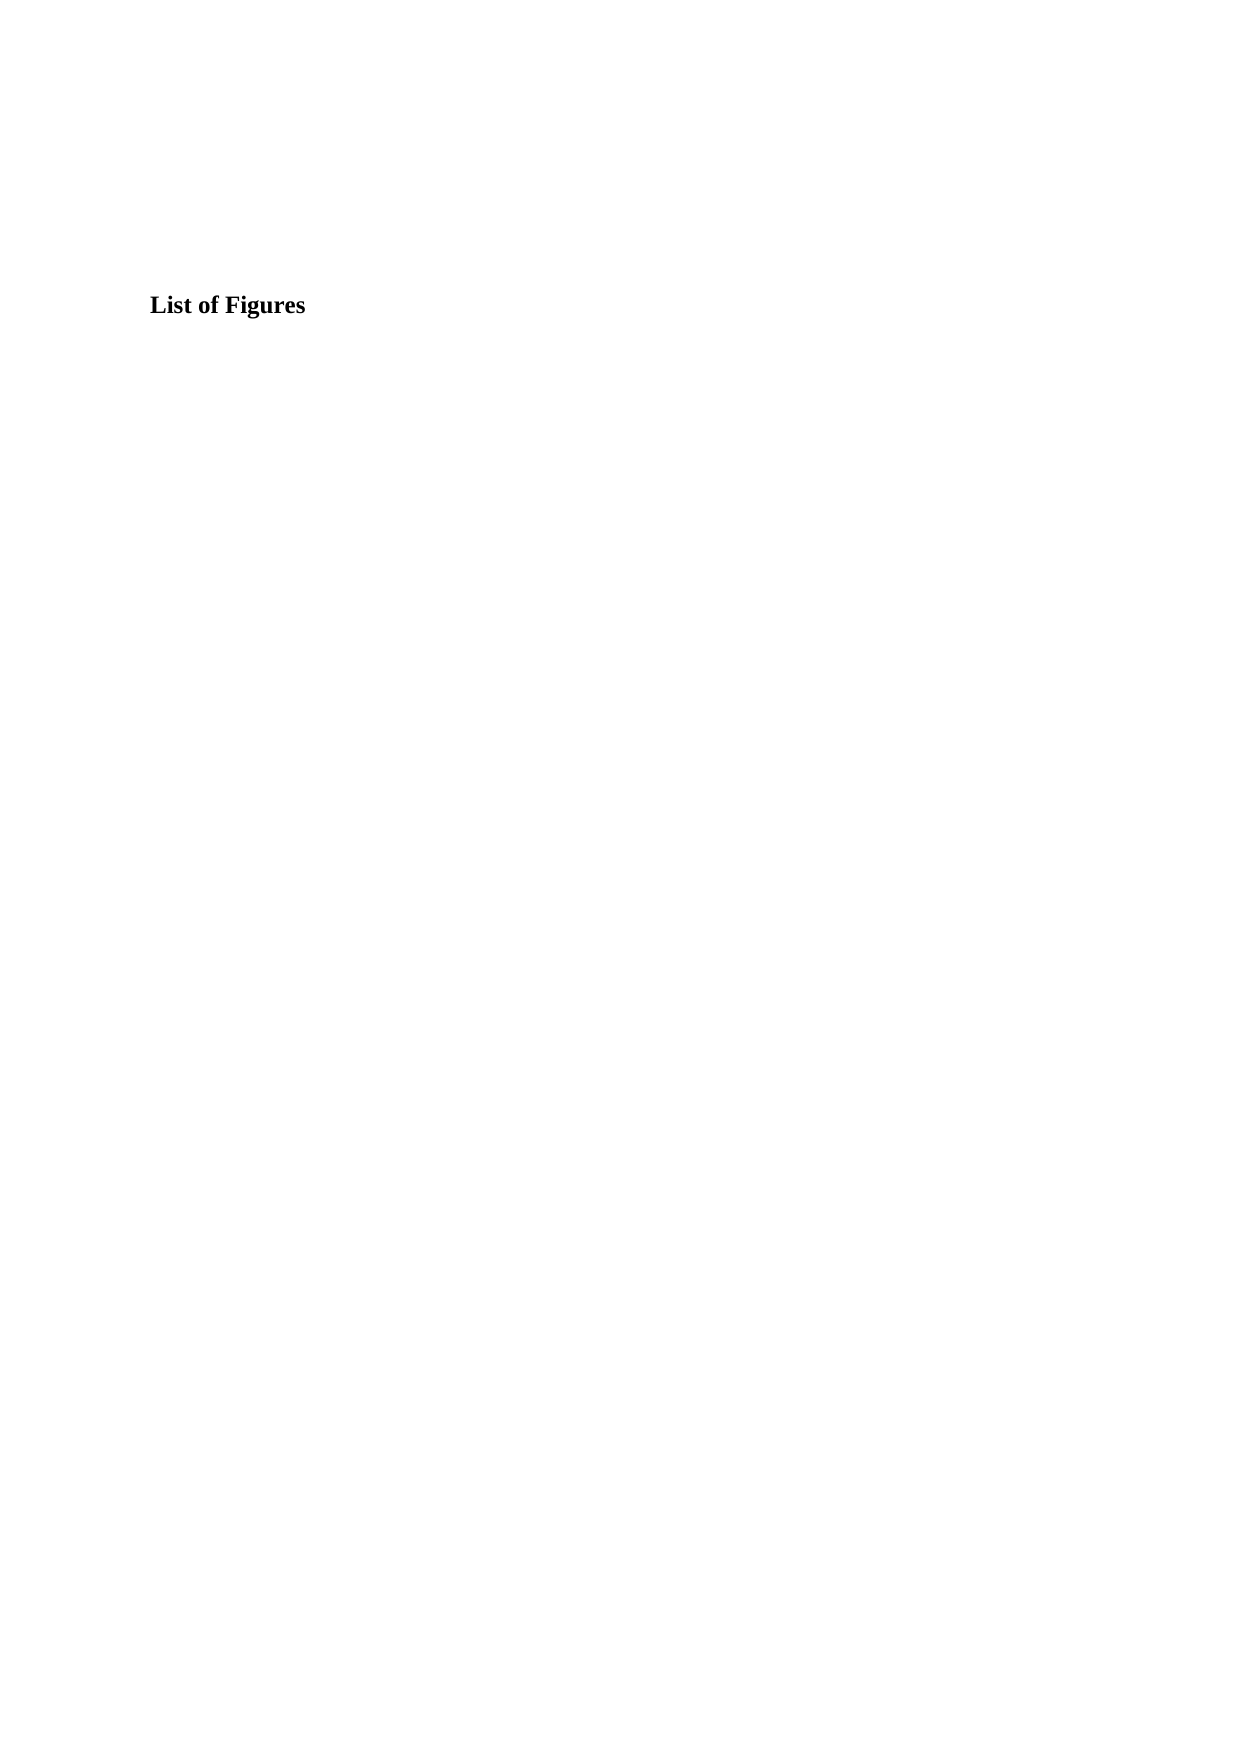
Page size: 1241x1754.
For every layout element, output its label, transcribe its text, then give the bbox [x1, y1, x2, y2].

subtitle List of Figures [150, 290, 1090, 319]
